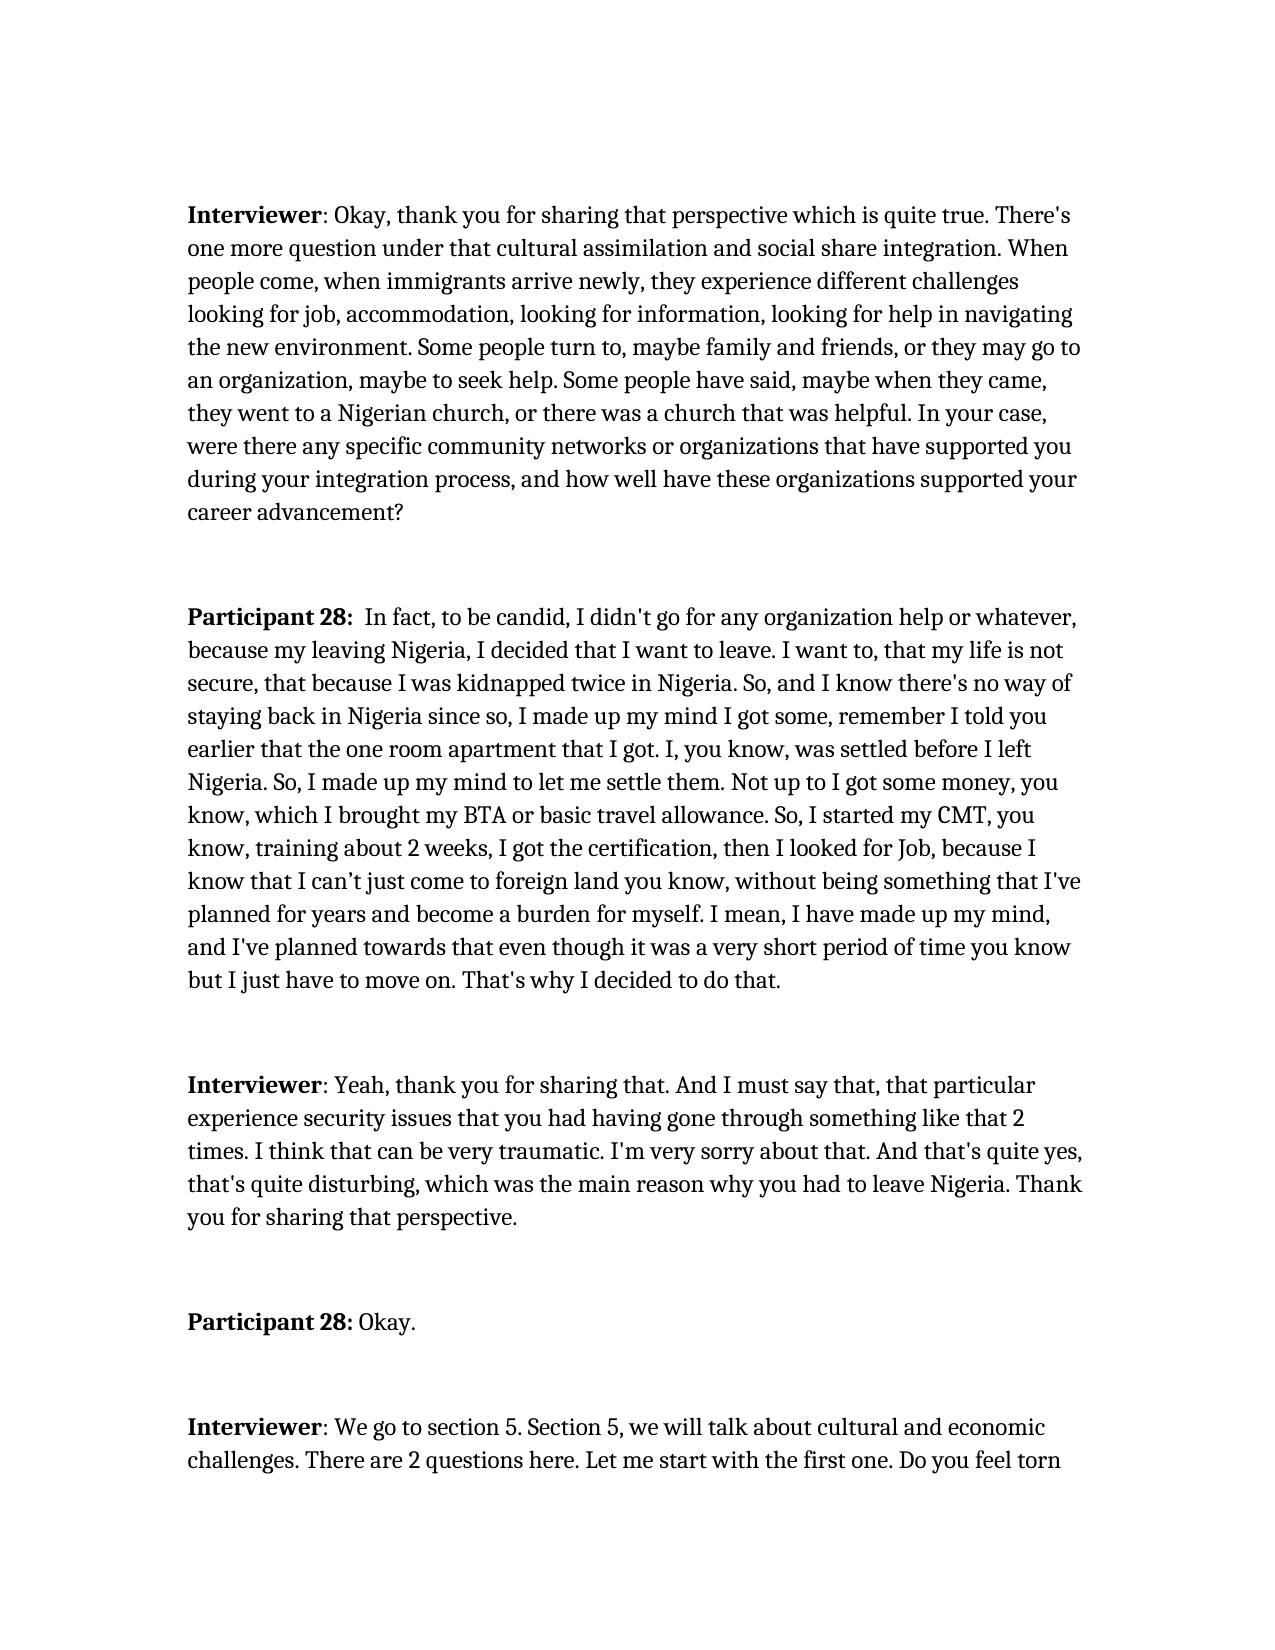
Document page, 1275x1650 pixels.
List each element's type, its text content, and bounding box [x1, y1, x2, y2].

text Participant 28: Okay. [187, 1308, 1087, 1337]
text Interviewer: Yeah, thank you for sharing that. And I must say that, that particular experience security issues that you had having gone through something like that 2 times. I think that can be very traumatic. I'm very sorry about that. And that's quite yes, that's quite disturbing, which was the main reason why you had to leave Nigeria. Thank you for sharing that perspective. [187, 1071, 1087, 1232]
text Interviewer: Okay, thank you for sharing that perspective which is quite true. There's one more question under that cultural assimilation and social share integration. When people come, when immigrants arrive newly, they experience different challenges looking for job, accommodation, looking for information, looking for help in navigating the new environment. Some people turn to, maybe family and friends, or they may go to an organization, maybe to seek help. Some people have said, maybe when they came, they went to a Nigerian church, or there was a church that was helpful. In your case, were there any specific community networks or organizations that have supported you during your integration process, and how well have these organizations supported your career advancement? [187, 201, 1087, 527]
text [187, 1413, 1087, 1475]
text Participant 28: In fact, to be candid, I didn't go for any organization help or whatever, because my leaving Nigeria, I decided that I want to leave. I want to, that my life is not secure, that because I was kidnapped twice in Nigeria. So, and I know there's no way of staying back in Nigeria since so, I made up my mind I got some, remember I told you earlier that the one room apartment that I got. I, you know, was settled before I left Nigeria. So, I made up my mind to let me settle them. Not up to I got some money, you know, which I brought my BTA or basic travel allowance. So, I started my CMT, you know, training about 2 weeks, I got the certification, then I looked for Job, because I know that I can’t just come to foreign land you know, without being something that I've planned for years and become a burden for myself. I mean, I have made up my mind, and I've planned towards that even though it was a very short period of time you know but I just have to move on. That's why I decided to do that. [187, 603, 1087, 995]
